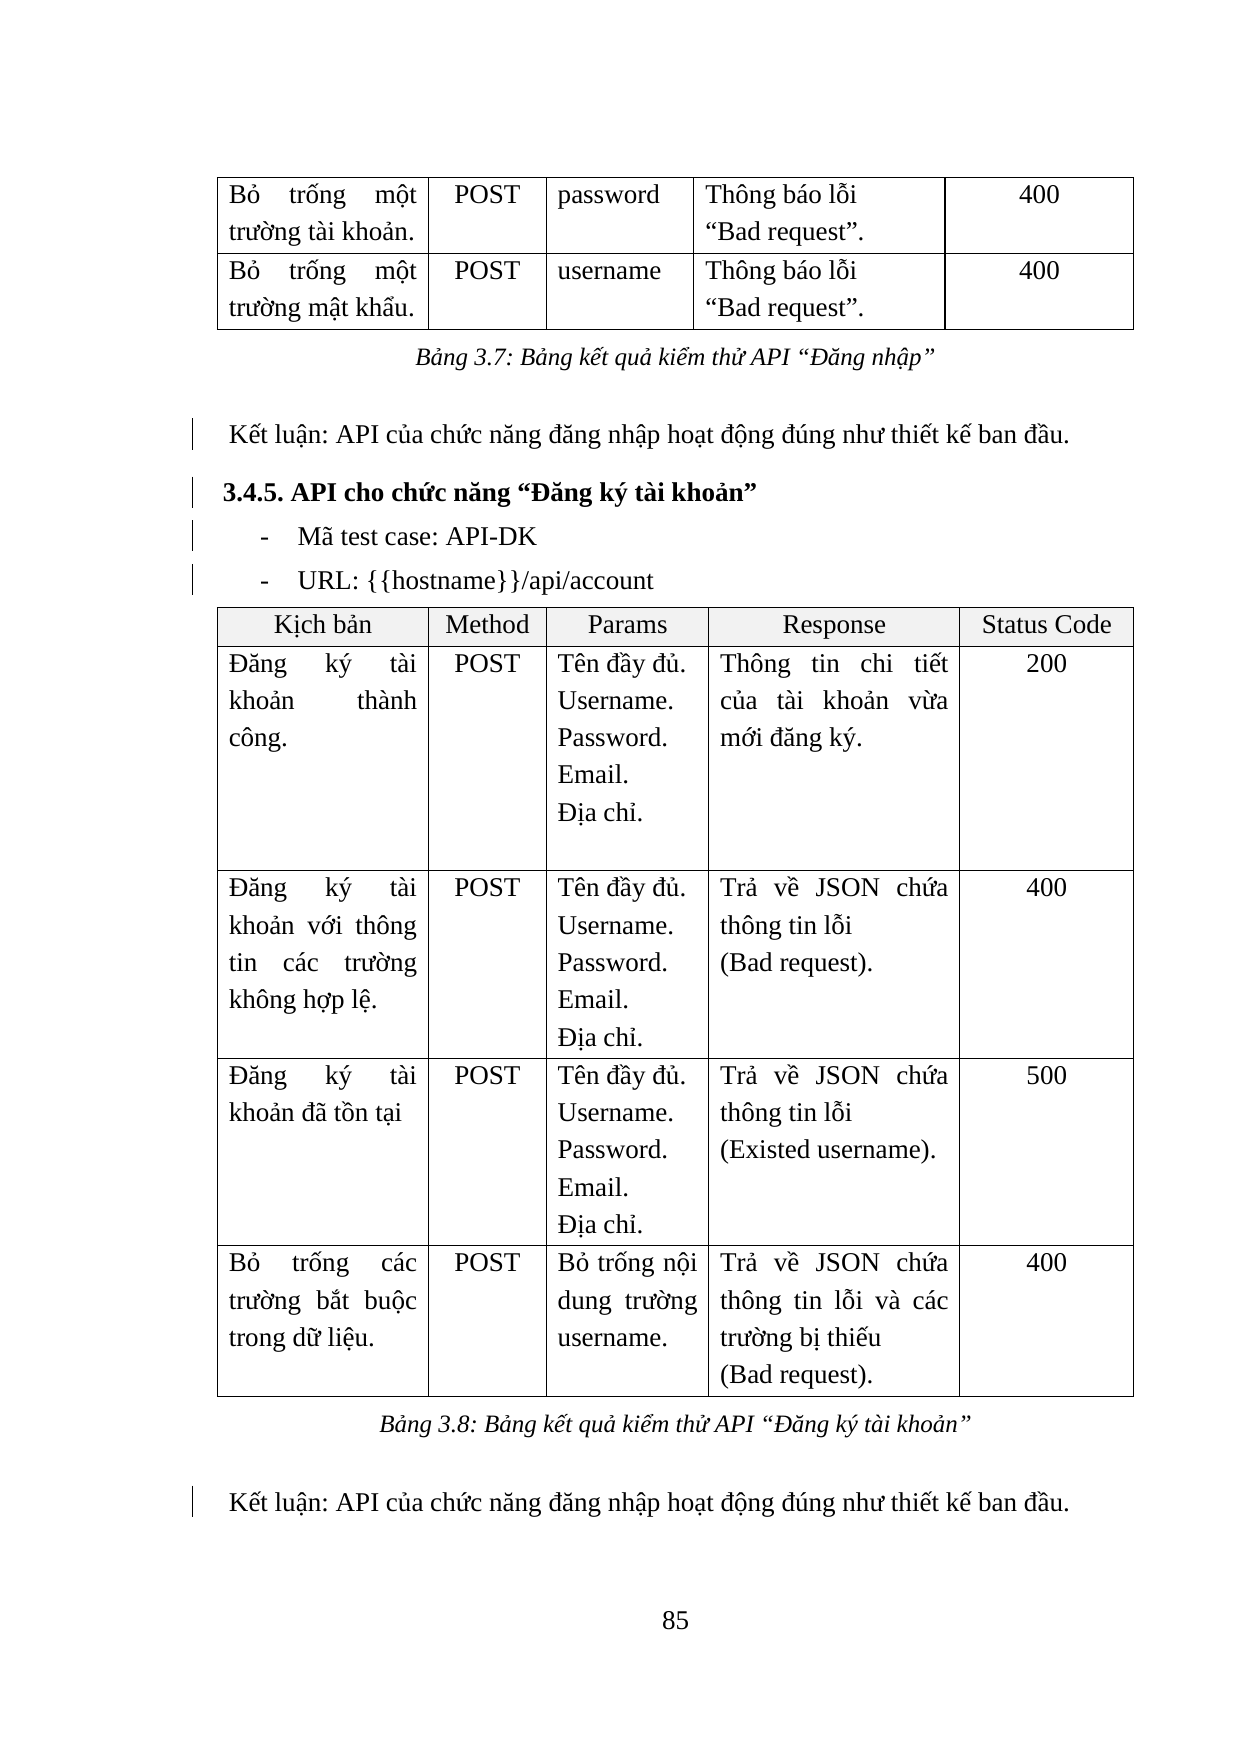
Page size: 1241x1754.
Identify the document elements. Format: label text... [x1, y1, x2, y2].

table_cell POST [429, 871, 546, 1058]
table_cell Tên đầy đủ. Username. Password. Email. Địa chỉ. [547, 871, 708, 1058]
table_cell Thông tin chi tiết của tài khoản vừa mới đăng ký. [709, 647, 959, 870]
table_cell POST [429, 254, 546, 328]
table_cell POST [429, 1246, 546, 1396]
table_cell Trả về JSON chứa thông tin lỗi (Bad request). [709, 871, 959, 1058]
table_cell Đăng ký tài khoản thành công. [218, 647, 428, 870]
table_header Kịch bản [218, 608, 428, 646]
table_cell Trả về JSON chứa thông tin lỗi (Existed username). [709, 1059, 959, 1245]
table_cell Bỏ trống một trường mật khẩu. [218, 254, 428, 328]
table_cell Đăng ký tài khoản đã tồn tại [218, 1059, 428, 1245]
table_header Status Code [960, 608, 1133, 646]
text Bảng 3.8: Bảng kết quả kiểm thử API “Đăng ký tài khoản” [229, 1409, 1122, 1438]
table_cell Bỏ trống một trường tài khoản. [218, 178, 428, 253]
subtitle API cho chức năng “Đăng ký tài khoản” [223, 477, 1122, 508]
table_cell password [547, 178, 693, 253]
table_cell 400 [960, 871, 1133, 1058]
table_header Response [709, 608, 959, 646]
table_cell POST [429, 647, 546, 870]
table_cell Bỏ trống các trường bắt buộc trong dữ liệu. [218, 1246, 428, 1396]
table_cell Đăng ký tài khoản với thông tin các trường không hợp lệ. [218, 871, 428, 1058]
table_cell Thông báo lỗi “Bad request”. [694, 178, 944, 253]
list Kết luận: API của chức năng đăng nhập hoạt động đúng như thiết kế ban đầu. [229, 418, 1122, 449]
table_cell Trả về JSON chứa thông tin lỗi và các trường bị thiếu (Bad request). [709, 1246, 959, 1396]
list Kết luận: API của chức năng đăng nhập hoạt động đúng như thiết kế ban đầu. [229, 1486, 1122, 1517]
table_cell username [547, 254, 693, 328]
table_cell Tên đầy đủ. Username. Password. Email. Địa chỉ. [547, 647, 708, 870]
table_cell 400 [960, 1246, 1133, 1396]
list URL: {{hostname}}/api/account [260, 564, 1122, 595]
text Bảng 3.7: Bảng kết quả kiểm thử API “Đăng nhập” [229, 342, 1122, 371]
table_cell POST [429, 178, 546, 253]
table_cell 500 [960, 1059, 1133, 1245]
table_cell 400 [946, 254, 1133, 328]
table_header Params [547, 608, 708, 646]
table_cell 200 [960, 647, 1133, 870]
table_header Method [429, 608, 546, 646]
table_cell POST [429, 1059, 546, 1245]
list Mã test case: API-DK [260, 520, 1122, 551]
table_cell Tên đầy đủ. Username. Password. Email. Địa chỉ. [547, 1059, 708, 1245]
table_cell 400 [946, 178, 1133, 253]
table_cell Bỏ trống nội dung trường username. [547, 1246, 708, 1396]
table_cell Thông báo lỗi “Bad request”. [694, 254, 944, 328]
